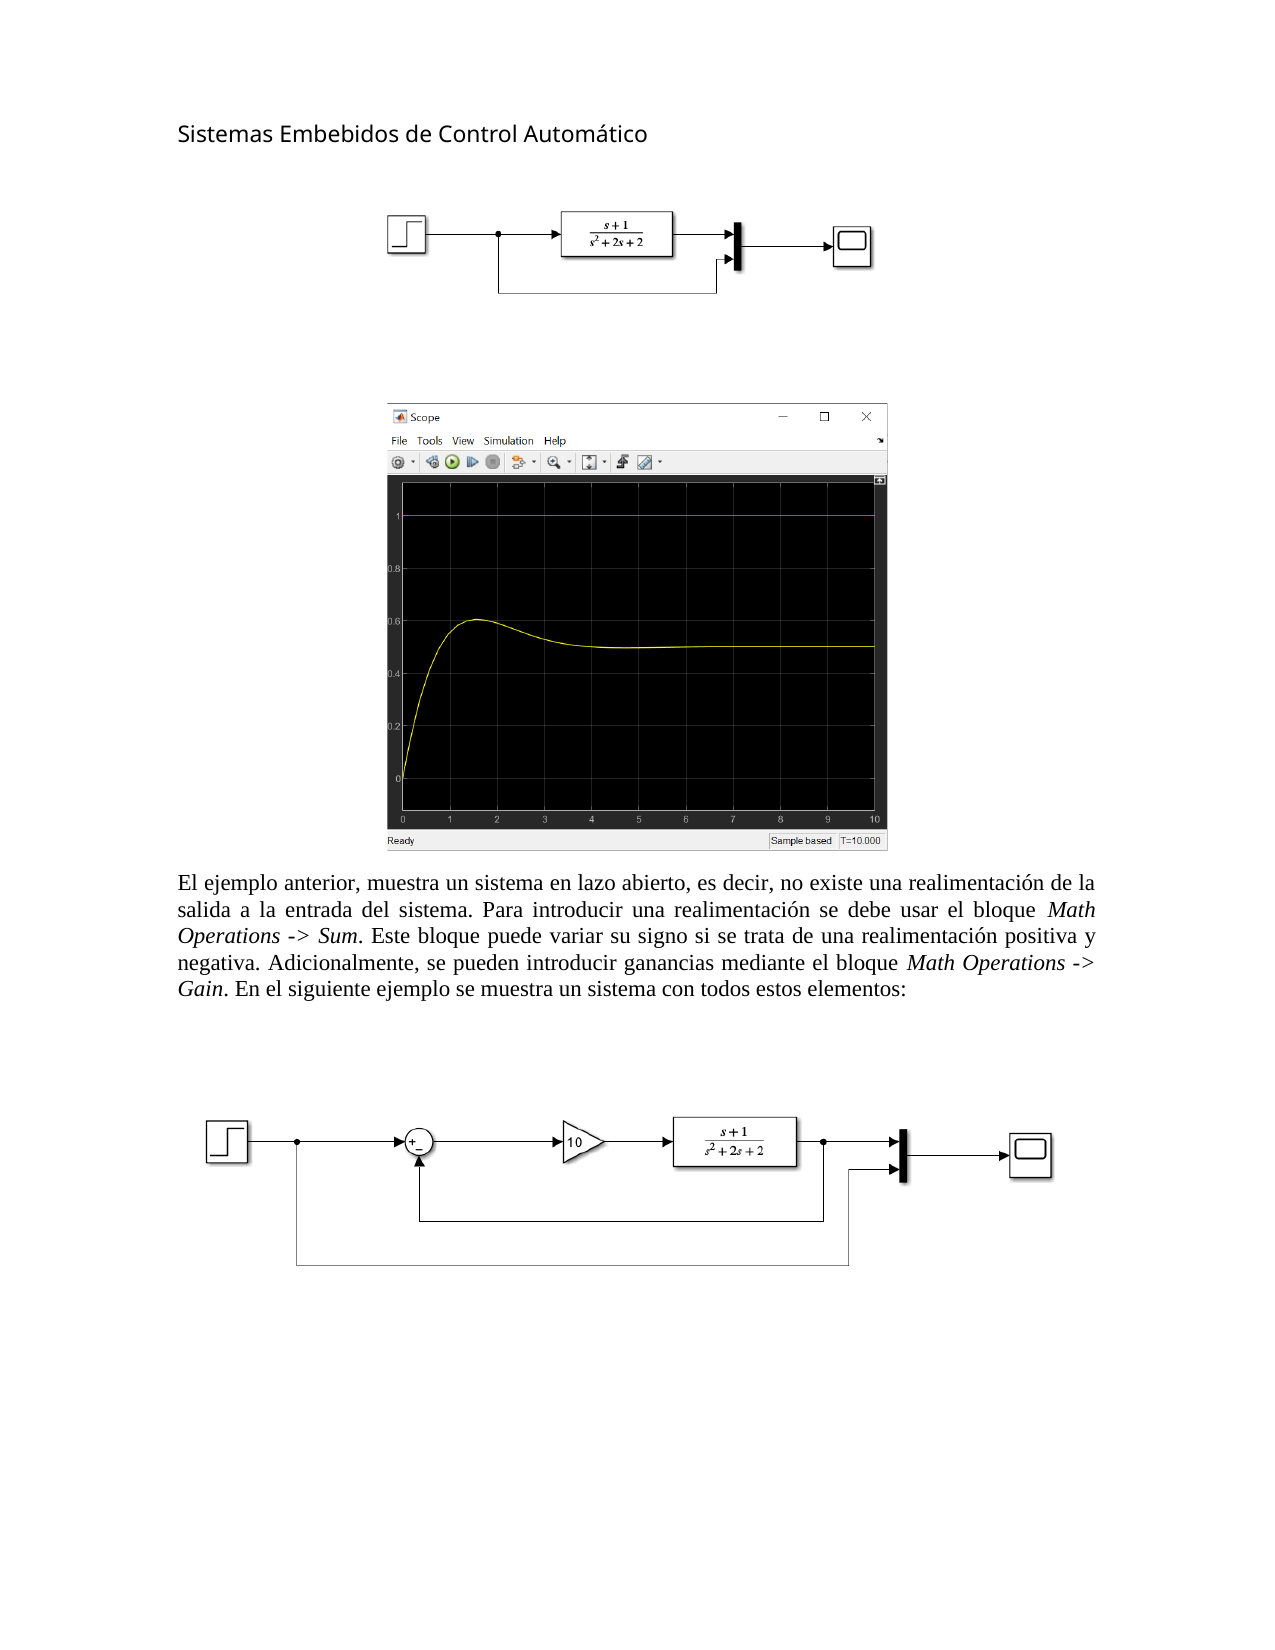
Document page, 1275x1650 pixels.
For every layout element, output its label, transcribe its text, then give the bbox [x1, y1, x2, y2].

picture [387, 403, 888, 851]
picture [359, 149, 916, 385]
text El ejemplo anterior, muestra un sistema en lazo abierto, es decir, no existe una realimentación de la salida a la entrada del sistema. Para introducir una realimentación se debe usar el bloque Math Operations -> Sum. Este bloque puede variar su signo si se trata de una realimentación positiva y negativa. Adicionalmente, se pueden introducir ganancias mediante el bloque Math Operations -> Gain. En el siguiente ejemplo se muestra un sistema con todos estos elementos: [177, 869, 1098, 1001]
picture [177, 1027, 1097, 1368]
